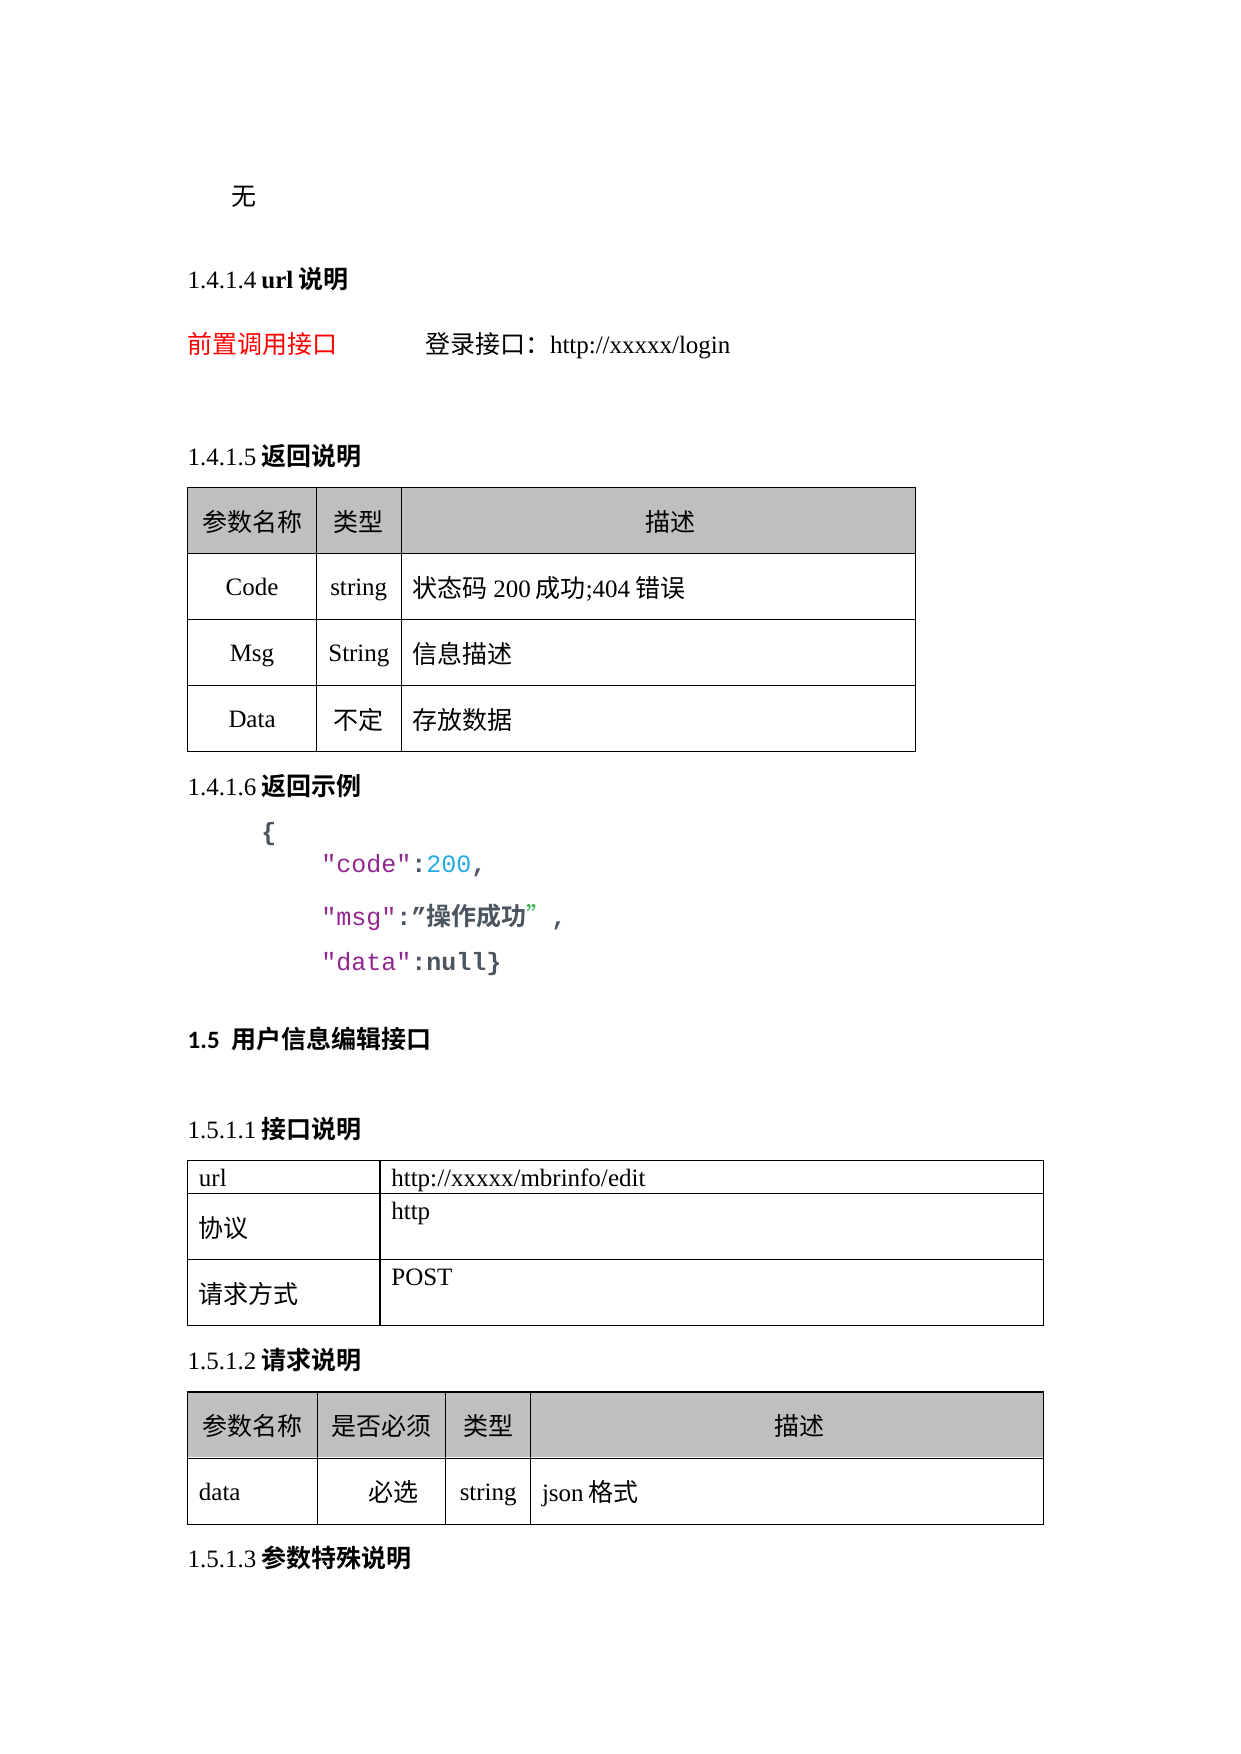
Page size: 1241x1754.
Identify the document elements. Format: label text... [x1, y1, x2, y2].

table_cell 状态码 200成功;404错误 [402, 554, 915, 619]
text 无 [187, 162, 1053, 227]
list 用户信息编辑接口 [187, 1005, 1053, 1070]
list 接口说明 [187, 1095, 1053, 1160]
table_cell String [317, 620, 401, 685]
table_cell string [446, 1459, 530, 1523]
table_cell 请求方式 [188, 1260, 379, 1325]
table_cell Data [188, 686, 316, 751]
text 参数特殊说明 [187, 1524, 1053, 1589]
table_cell 不定 [317, 686, 401, 751]
table_header 是否必须 [318, 1393, 445, 1457]
text url说明 [187, 245, 1053, 310]
table_header 参数名称 [188, 1393, 317, 1457]
table_header 描述 [531, 1393, 1043, 1457]
table_cell Code [188, 554, 316, 619]
table_cell data [188, 1459, 317, 1523]
table_header 描述 [402, 488, 915, 553]
table_header 类型 [446, 1393, 530, 1457]
table_header 前置调用接口 [188, 310, 425, 375]
text 请求说明 [187, 1326, 1053, 1391]
table_cell 必选 [318, 1459, 445, 1523]
table_cell 协议 [188, 1194, 379, 1259]
table_header 登录接口：http://xxxxx/login [425, 310, 1240, 375]
table_cell http [381, 1194, 1043, 1259]
table_header 参数名称 [188, 488, 316, 553]
table_header 类型 [317, 488, 401, 553]
table_header http://xxxxx/mbrinfo/edit [381, 1161, 1043, 1193]
table_cell 信息描述 [402, 620, 915, 685]
table_cell Msg [188, 620, 316, 685]
table_cell 存放数据 [402, 686, 915, 751]
table_cell POST [381, 1260, 1043, 1325]
table_cell string [317, 554, 401, 619]
table_header url [188, 1161, 379, 1193]
list { "code":200, "msg":”操作成功”, "data":null} [261, 817, 1053, 980]
text 返回示例 [187, 752, 1053, 817]
text 返回说明 [187, 422, 1053, 487]
table_cell json格式 [531, 1459, 1043, 1523]
